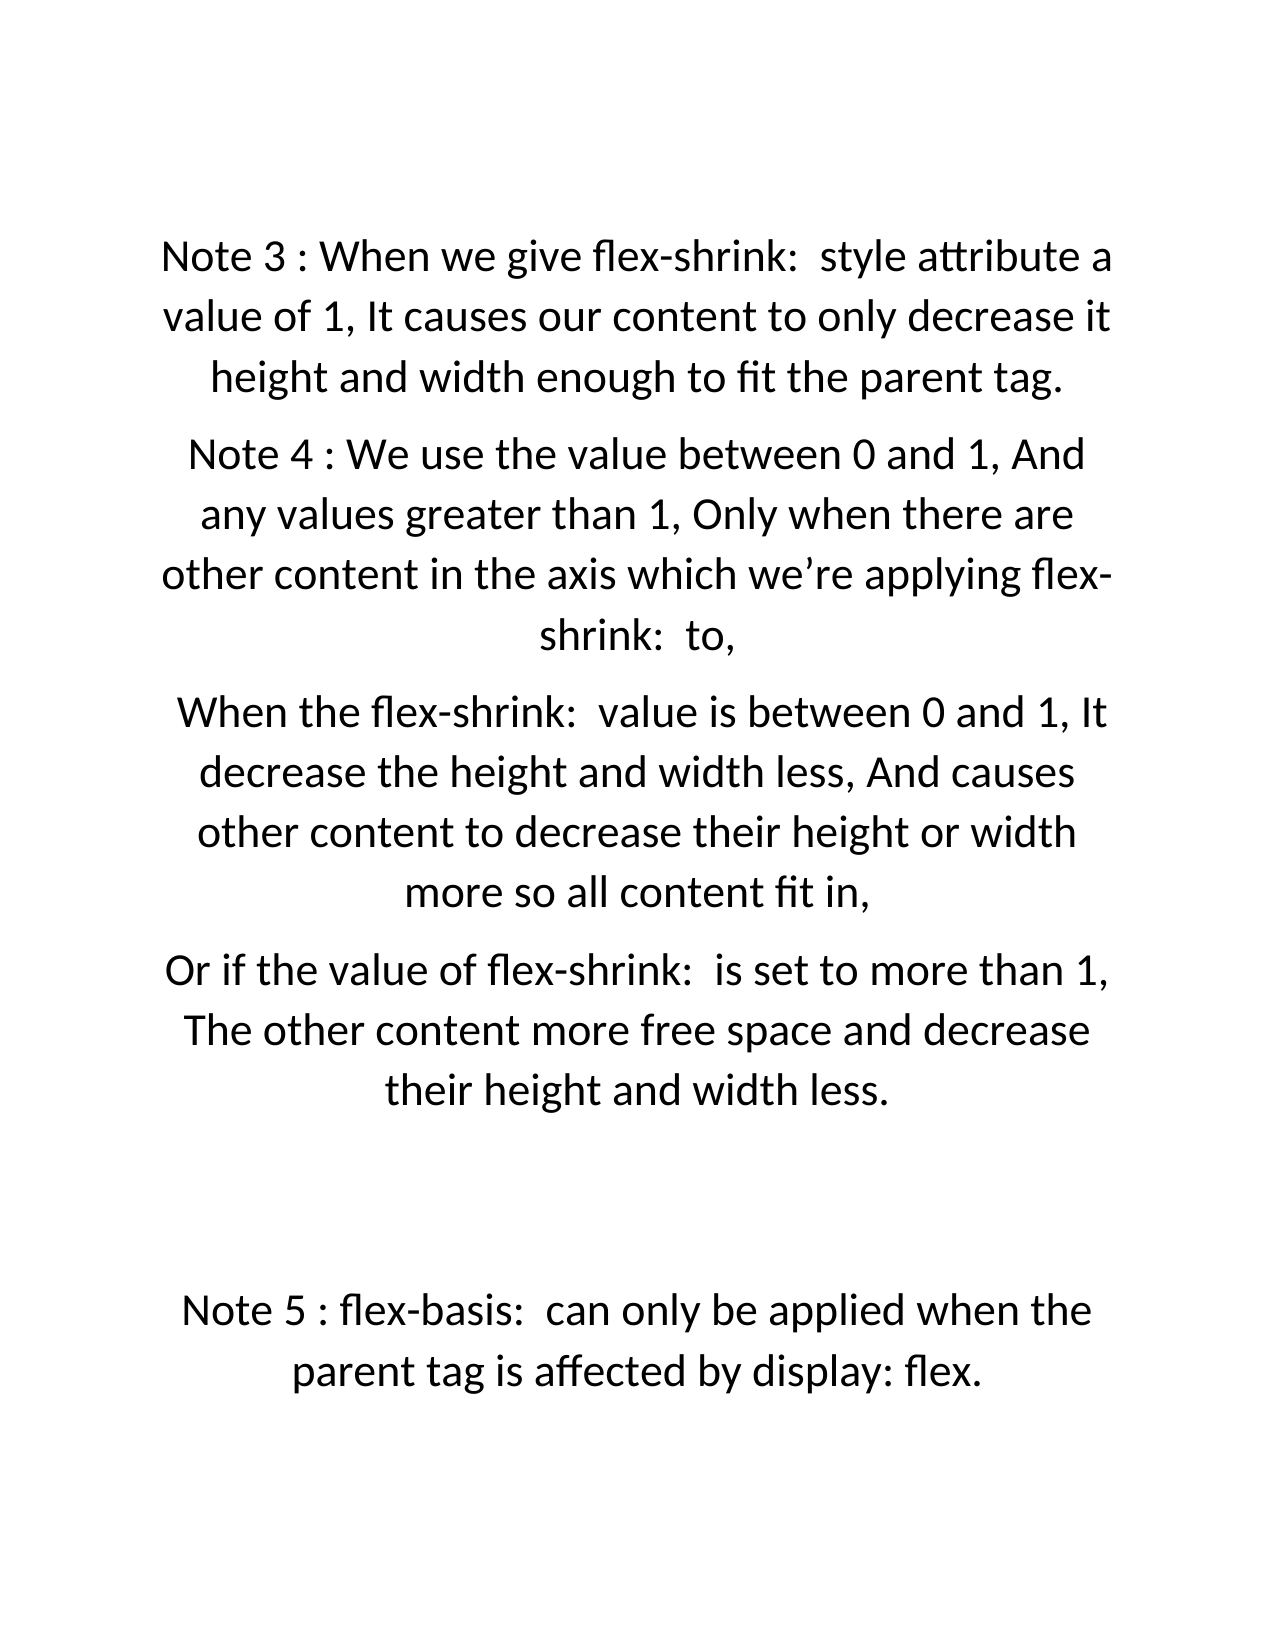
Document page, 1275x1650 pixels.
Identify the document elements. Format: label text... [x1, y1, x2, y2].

text Note 4 : We use the value between 0 and 1, And any values greater than 1, Only when there are other content in the axis which we’re applying flex-shrink: to, [150, 424, 1125, 661]
text Note 5 : flex-basis: can only be applied when the parent tag is affected by display: flex. [150, 1281, 1125, 1397]
text Note 3 : When we give flex-shrink: style attribute a value of 1, It causes our content to only decrease it height and width enough to fit the parent tag. [150, 227, 1125, 403]
text When the flex-shrink: value is between 0 and 1, It decrease the height and width less, And causes other content to decrease their height or width more so all content fit in, [150, 682, 1125, 919]
text Or if the value of flex-shrink: is set to more than 1, The other content more free space and decrease their height and width less. [150, 940, 1125, 1117]
